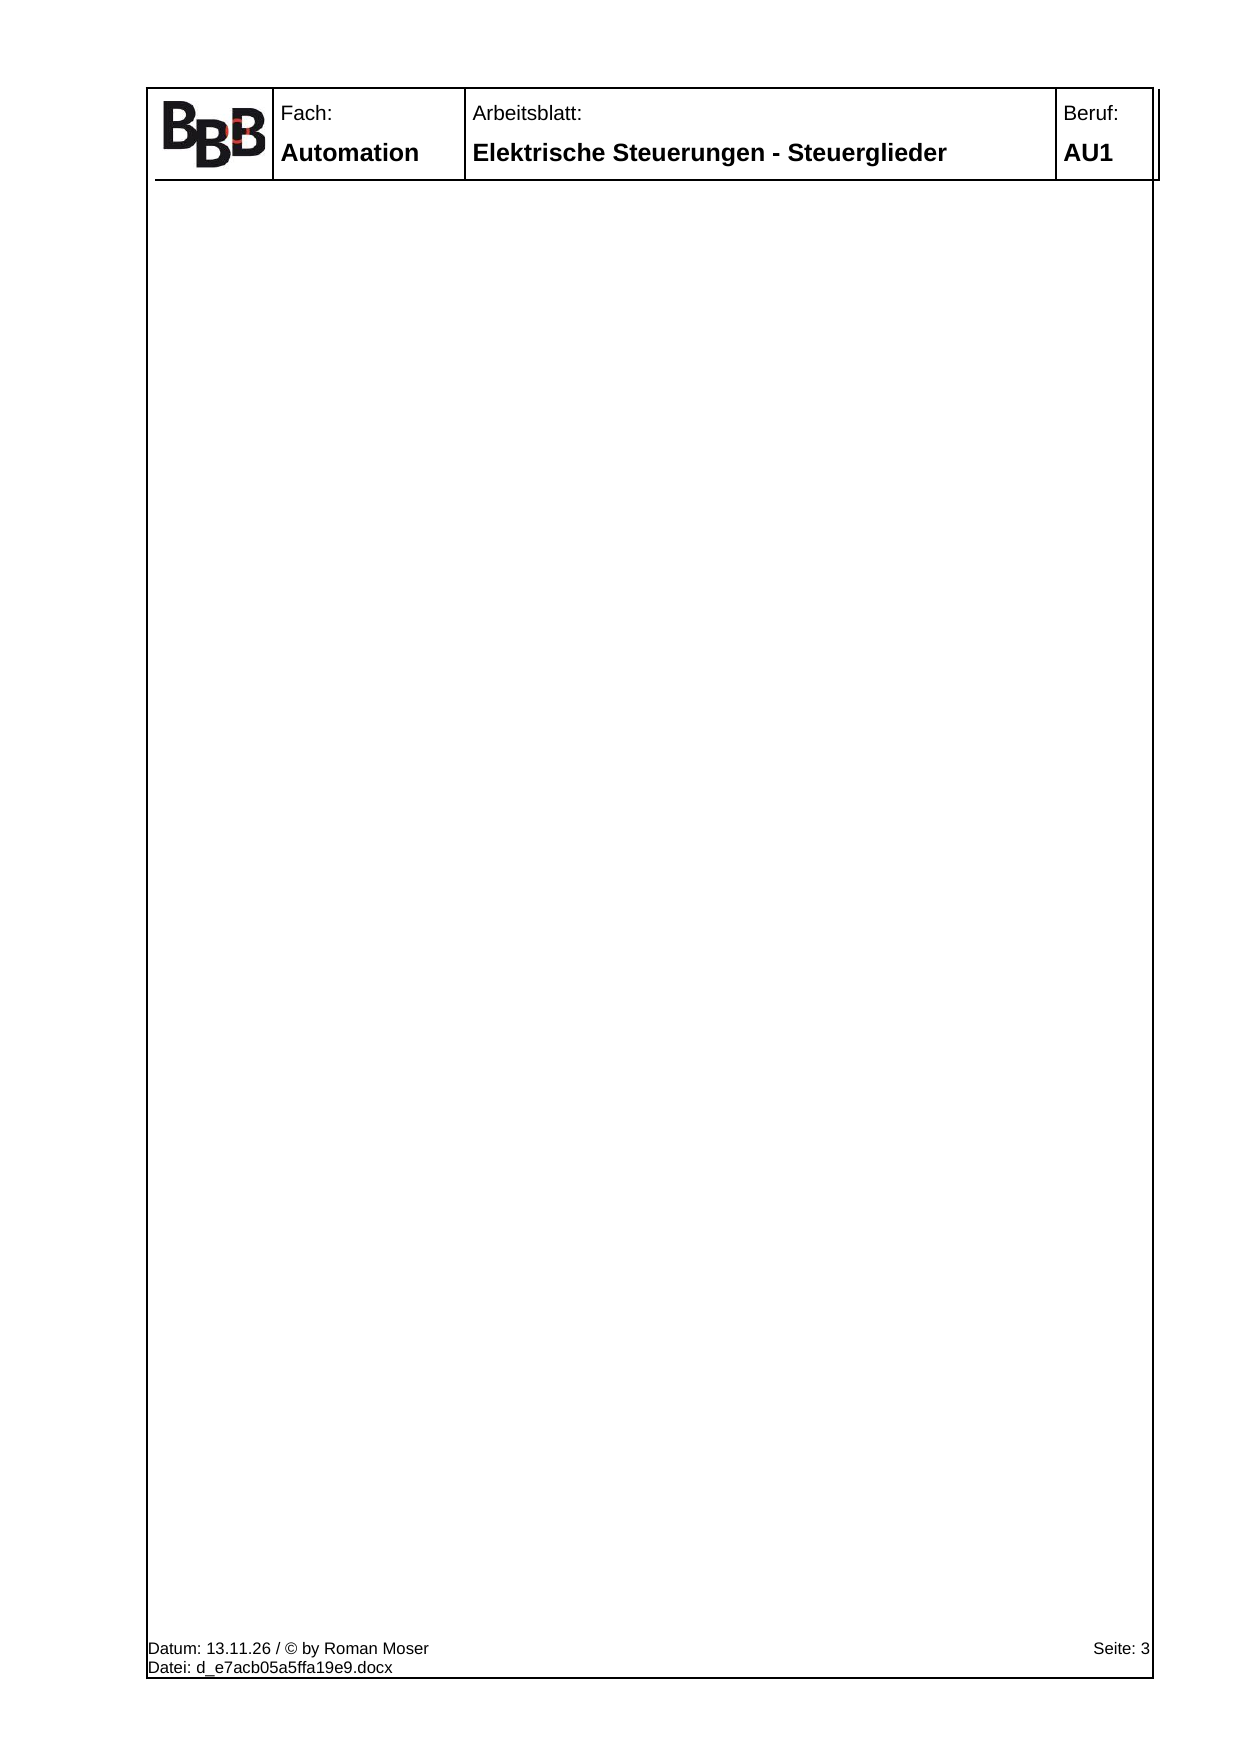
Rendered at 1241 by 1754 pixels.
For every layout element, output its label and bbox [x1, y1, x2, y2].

picture [162, 101, 266, 169]
